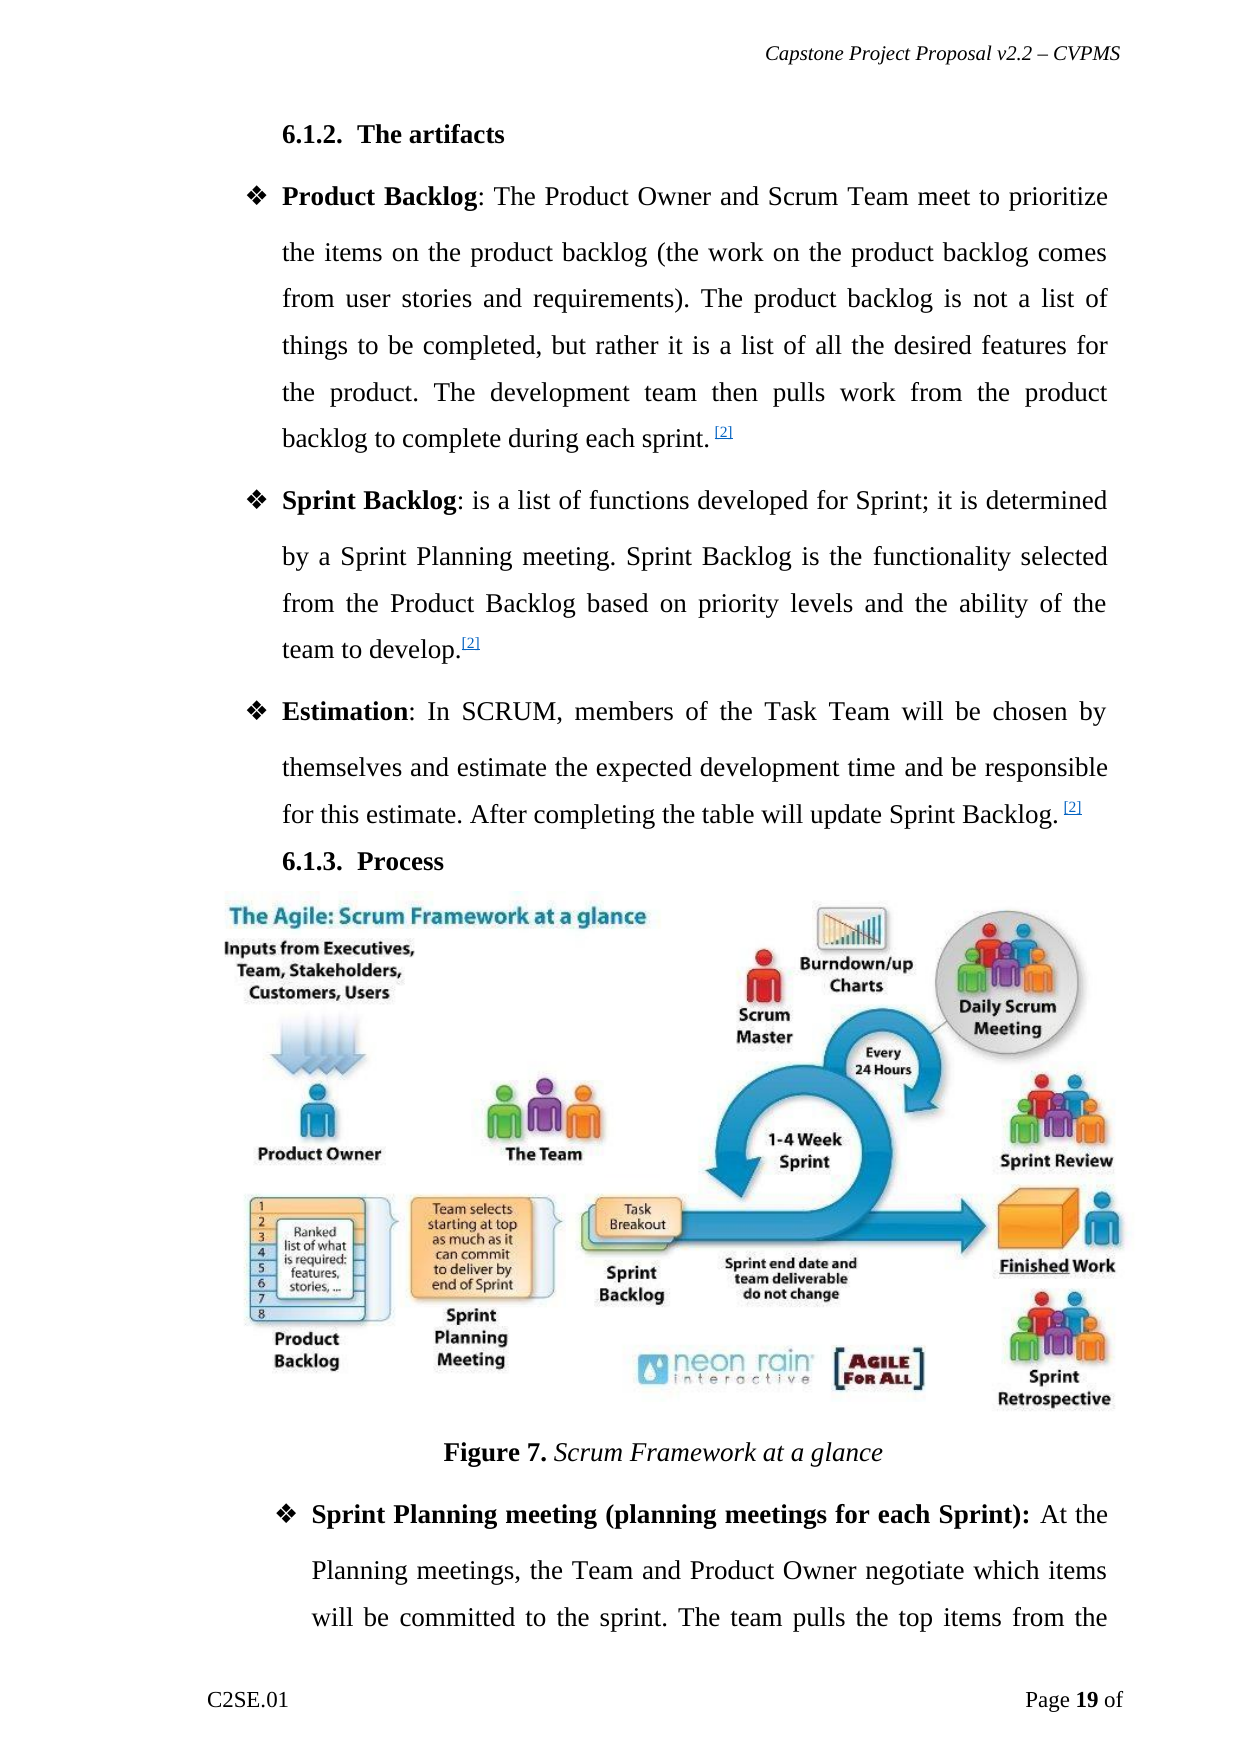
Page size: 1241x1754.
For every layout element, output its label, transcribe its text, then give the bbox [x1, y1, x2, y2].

list Product Backlog: The Product Owner and Scrum Team meet to prioritize the items on the product backlog (the work on the product backlog comes from user stories and requirements). The product backlog is not a list of things to be completed, but rather it is a list of all the desired features for the product. The development team then pulls work from the product backlog to complete during each sprint. [2] [244, 165, 1109, 454]
list Estimation: In SCRUM, members of the Task Team will be chosen by themselves and estimate the expected development time and be responsible for this estimate. After completing the table will update Sprint Backlog. [2] [244, 680, 1108, 829]
list Sprint Backlog: is a list of functions developed for Sprint; it is determined by a Sprint Planning meeting. Sprint Backlog is the functionality selected from the Product Backlog based on priority levels and the ability of the team to develop.[2] [244, 469, 1108, 665]
text Figure 7. Scrum Framework at a glance [207, 1436, 1122, 1468]
subtitle Process [282, 844, 1122, 876]
picture [206, 891, 1152, 1422]
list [274, 1483, 1108, 1632]
subtitle The artifacts [282, 118, 1122, 149]
